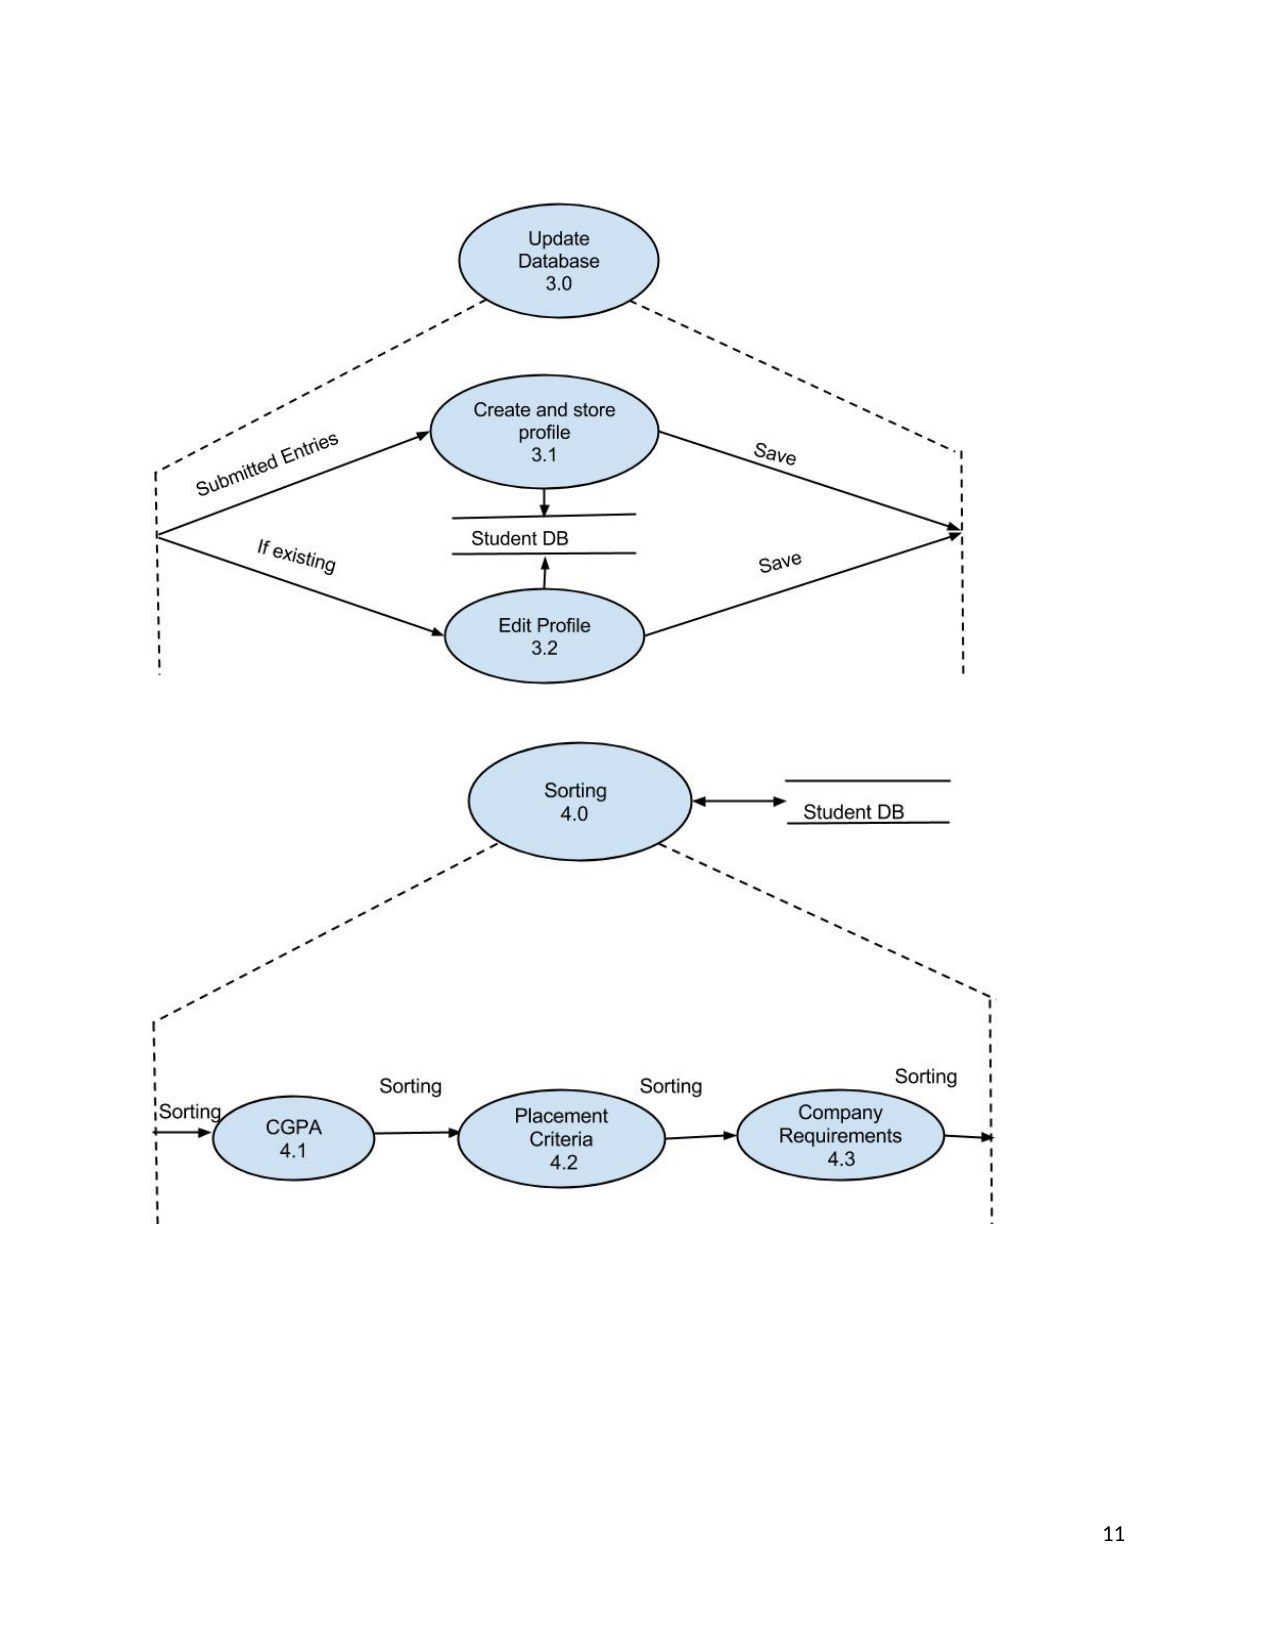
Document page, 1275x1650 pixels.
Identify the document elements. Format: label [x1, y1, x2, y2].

picture [150, 185, 968, 719]
picture [150, 722, 999, 1224]
